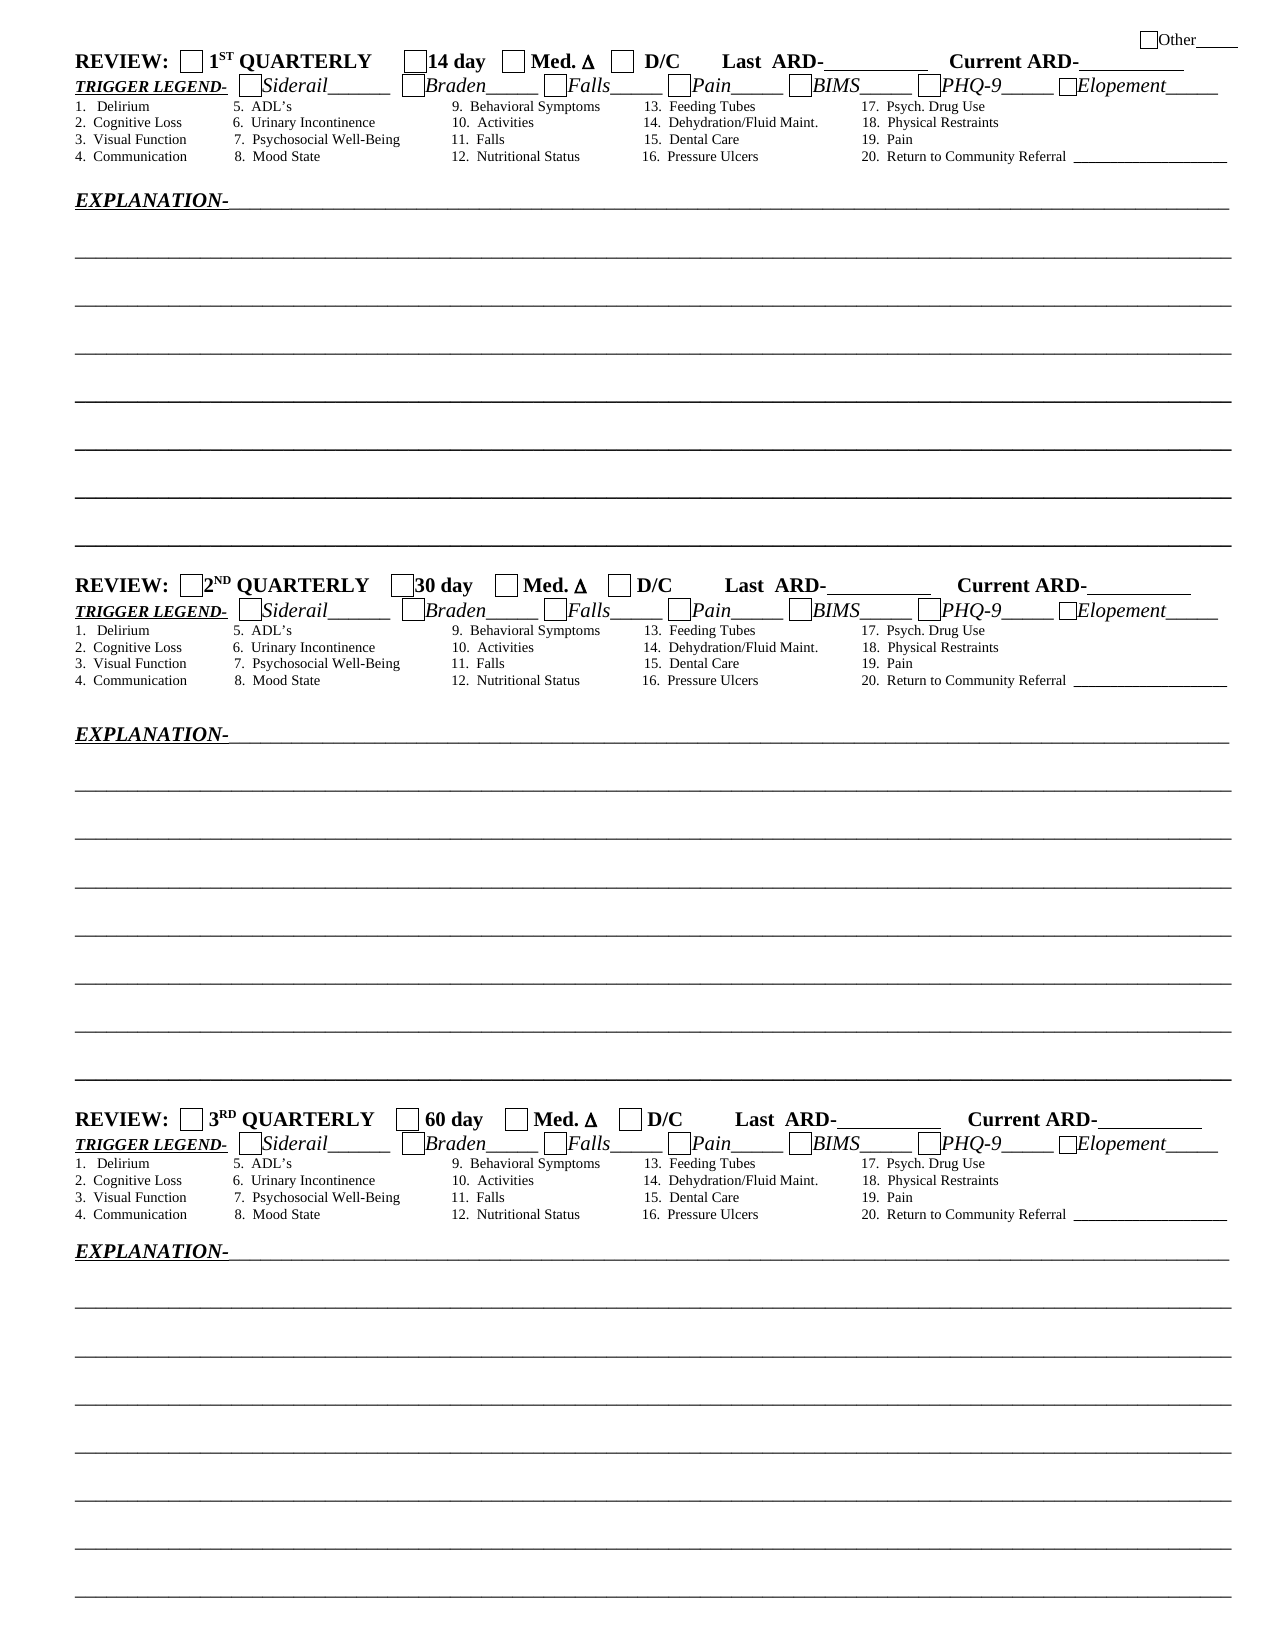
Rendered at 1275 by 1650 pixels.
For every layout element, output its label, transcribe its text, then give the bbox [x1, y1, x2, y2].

text _______________________________________________________________________________________________________________ [75, 915, 1237, 939]
text Other [75, 30, 1237, 49]
text _______________________________________________________________________________________________________________ [75, 1059, 1237, 1083]
text _______________________________________________________________________________________________________________ [75, 237, 1237, 261]
text 4. Communication 8. Mood State 12. Nutritional Status 16. Pressure Ulcers 20. Return to Community Referral _____________________ [75, 148, 1237, 164]
subtitle EXPLANATION-________________________________________________________________________________________________ [75, 188, 1237, 212]
text 3. Visual Function 7. Psychosocial Well-Being 11. Falls 15. Dental Care 19. Pain [75, 1189, 1237, 1206]
text _______________________________________________________________________________________________________________ [75, 1335, 1237, 1359]
text 4. Communication 8. Mood State 12. Nutritional Status 16. Pressure Ulcers 20. Return to Community Referral _____________________ [75, 672, 1237, 689]
text 3. Visual Function 7. Psychosocial Well-Being 11. Falls 15. Dental Care 19. Pain [75, 131, 1237, 148]
text _______________________________________________________________________________________________________________ [75, 1287, 1237, 1311]
text _______________________________________________________________________________________________________________ [75, 1480, 1237, 1504]
text 2. Cognitive Loss 6. Urinary Incontinence 10. Activities 14. Dehydration/Fluid Maint. 18. Physical Restraints [75, 638, 1237, 655]
text _______________________________________________________________________________________________________________ [75, 333, 1237, 357]
text _______________________________________________________________________________________________________________ [75, 818, 1237, 842]
subtitle EXPLANATION-________________________________________________________________________________________________ [75, 722, 1237, 746]
text 1. Delirium 5. ADL’s 9. Behavioral Symptoms 13. Feeding Tubes 17. Psych. Drug Use [75, 622, 1237, 638]
text _______________________________________________________________________________________________________________ [75, 429, 1237, 453]
text 3. Visual Function 7. Psychosocial Well-Being 11. Falls 15. Dental Care 19. Pain [75, 655, 1237, 672]
text _______________________________________________________________________________________________________________ [75, 1576, 1237, 1600]
text 1. Delirium 5. ADL’s 9. Behavioral Symptoms 13. Feeding Tubes 17. Psych. Drug Use [75, 1155, 1237, 1172]
text _______________________________________________________________________________________________________________ [75, 1528, 1237, 1552]
text _______________________________________________________________________________________________________________ [75, 285, 1237, 309]
text _______________________________________________________________________________________________________________ [75, 525, 1237, 549]
text REVIEW: 2ND QUARTERLY 30 day Med. D/C Last ARD- Current ARD- [75, 573, 1237, 597]
text _______________________________________________________________________________________________________________ [75, 1383, 1237, 1408]
text _______________________________________________________________________________________________________________ [75, 867, 1237, 891]
text REVIEW: 1ST QUARTERLY 14 day Med. D/C Last ARD- Current ARD- [75, 49, 1237, 73]
text _______________________________________________________________________________________________________________ [75, 477, 1237, 501]
subtitle TRIGGER LEGEND- Siderail______ Braden_____ Falls_____ Pain_____ BIMS_____ PHQ-9_____ Elopement_____ [75, 597, 1275, 622]
text _______________________________________________________________________________________________________________ [75, 963, 1237, 987]
text 4. Communication 8. Mood State 12. Nutritional Status 16. Pressure Ulcers 20. Return to Community Referral _____________________ [75, 1206, 1237, 1222]
text _______________________________________________________________________________________________________________ [75, 1011, 1237, 1035]
text _______________________________________________________________________________________________________________ [75, 770, 1237, 794]
subtitle TRIGGER LEGEND- Siderail______ Braden_____ Falls_____ Pain_____ BIMS_____ PHQ-9_____ Elopement_____ [75, 1131, 1275, 1155]
text _______________________________________________________________________________________________________________ [75, 1432, 1237, 1456]
text _______________________________________________________________________________________________________________ [75, 381, 1237, 405]
text 2. Cognitive Loss 6. Urinary Incontinence 10. Activities 14. Dehydration/Fluid Maint. 18. Physical Restraints [75, 114, 1237, 131]
subtitle TRIGGER LEGEND- Siderail______ Braden_____ Falls_____ Pain_____ BIMS_____ PHQ-9_____ Elopement_____ [75, 73, 1275, 97]
text 1. Delirium 5. ADL’s 9. Behavioral Symptoms 13. Feeding Tubes 17. Psych. Drug Use [75, 97, 1237, 114]
subtitle EXPLANATION-________________________________________________________________________________________________ [75, 1239, 1237, 1263]
text 2. Cognitive Loss 6. Urinary Incontinence 10. Activities 14. Dehydration/Fluid Maint. 18. Physical Restraints [75, 1172, 1237, 1189]
text REVIEW: 3RD QUARTERLY 60 day Med. D/C Last ARD- Current ARD- [75, 1107, 1237, 1131]
